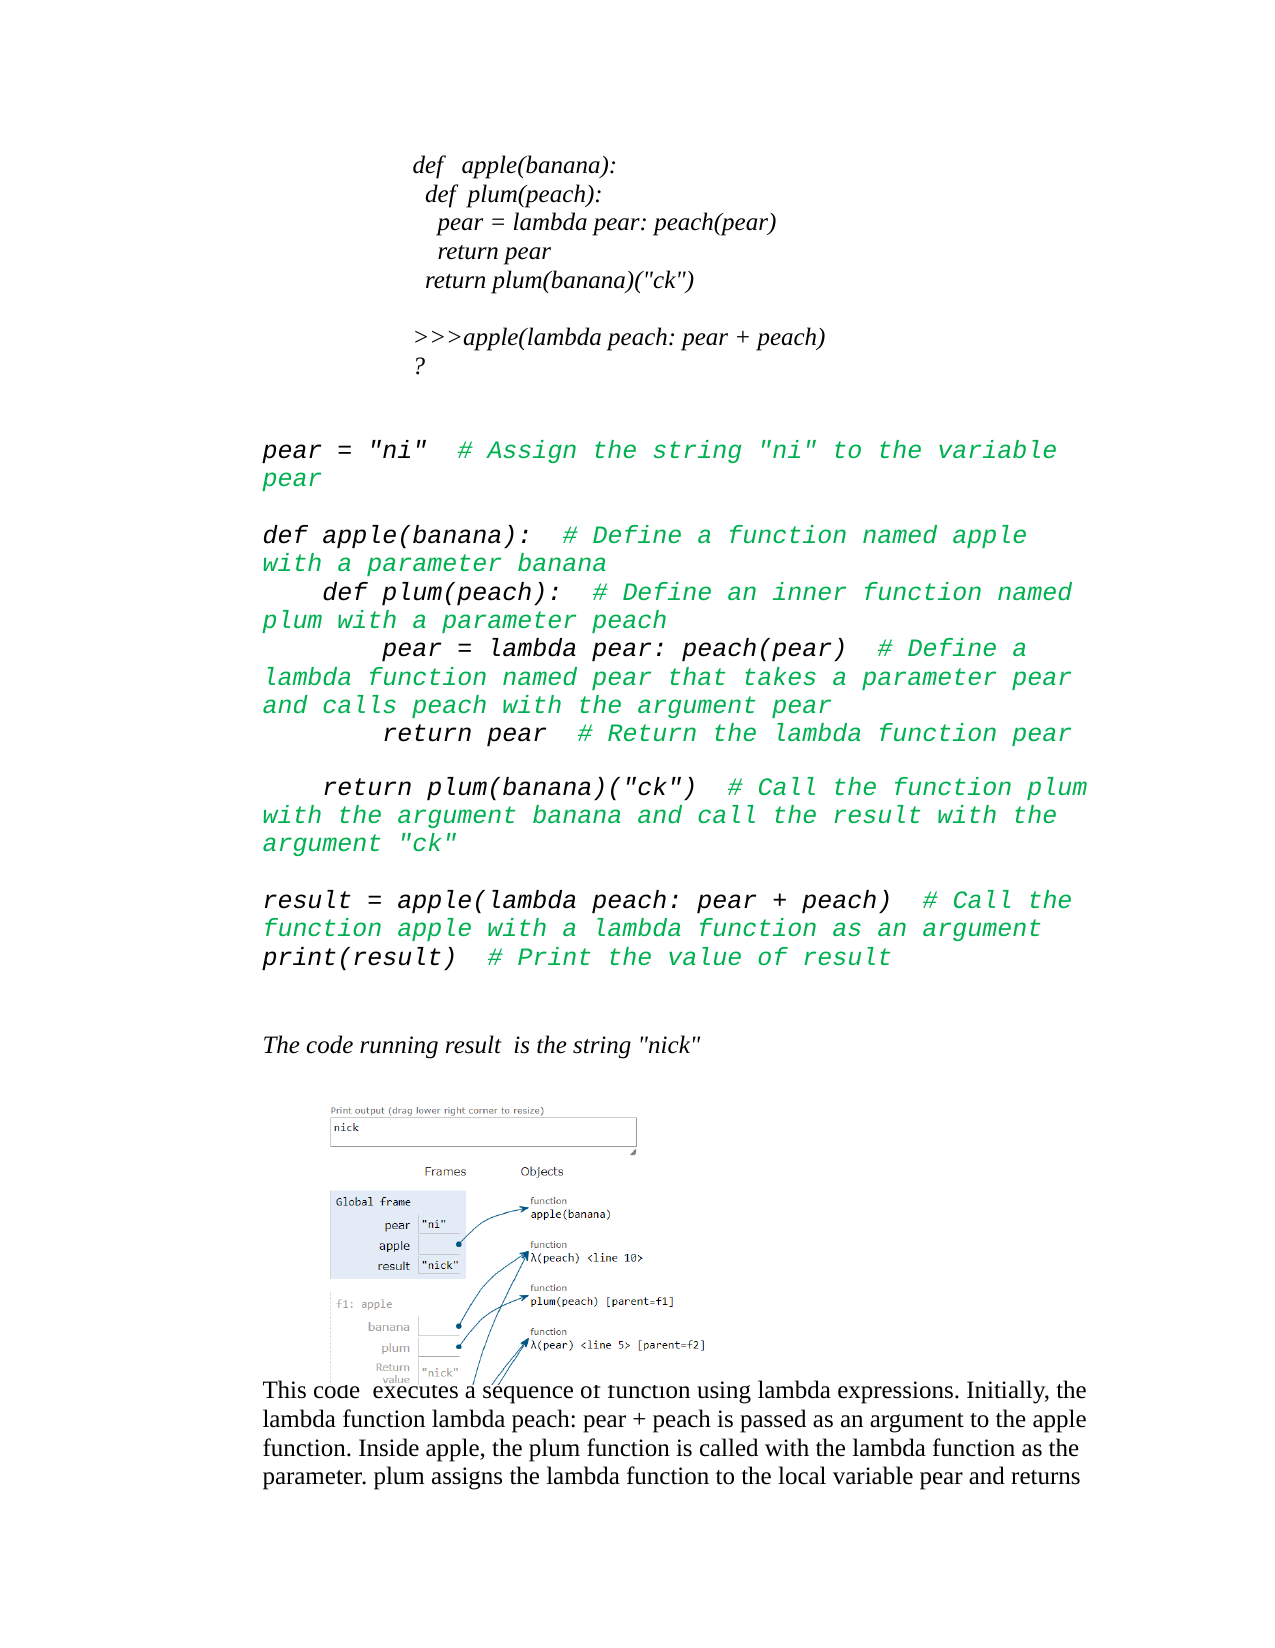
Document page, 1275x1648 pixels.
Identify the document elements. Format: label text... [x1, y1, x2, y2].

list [262, 1375, 1088, 1490]
text ? [412, 351, 1088, 380]
list pear = "ni" # Assign the string "ni" to the variable pear [262, 437, 1088, 494]
list def apple(banana): # Define a function named apple with a parameter banana [262, 522, 1088, 579]
list return pear # Return the lambda function pear [262, 721, 1088, 749]
list pear = lambda pear: peach(pear) # Define a lambda function named pear that takes a parameter pear and calls peach with the argument pear [262, 636, 1088, 721]
list result = apple(lambda peach: pear + peach) # Call the function apple with a lambda function as an argument [262, 888, 1088, 944]
text def apple(banana): [412, 150, 1088, 179]
text def plum(peach): [412, 179, 1088, 207]
text return plum(banana)("ck") [412, 265, 1088, 294]
list return plum(banana)("ck") # Call the function plum with the argument banana and call the result with the argument "ck" [262, 774, 1088, 859]
text >>>apple(lambda peach: pear + peach) [412, 322, 1088, 351]
text return pear [412, 236, 1088, 265]
list print(result) # Print the value of result [262, 944, 1088, 973]
list The code running result is the string "nick" [262, 1030, 1088, 1059]
list def plum(peach): # Define an inner function named plum with a parameter peach [262, 579, 1088, 636]
text pear = lambda pear: peach(pear) [412, 207, 1088, 236]
picture [328, 1105, 713, 1385]
